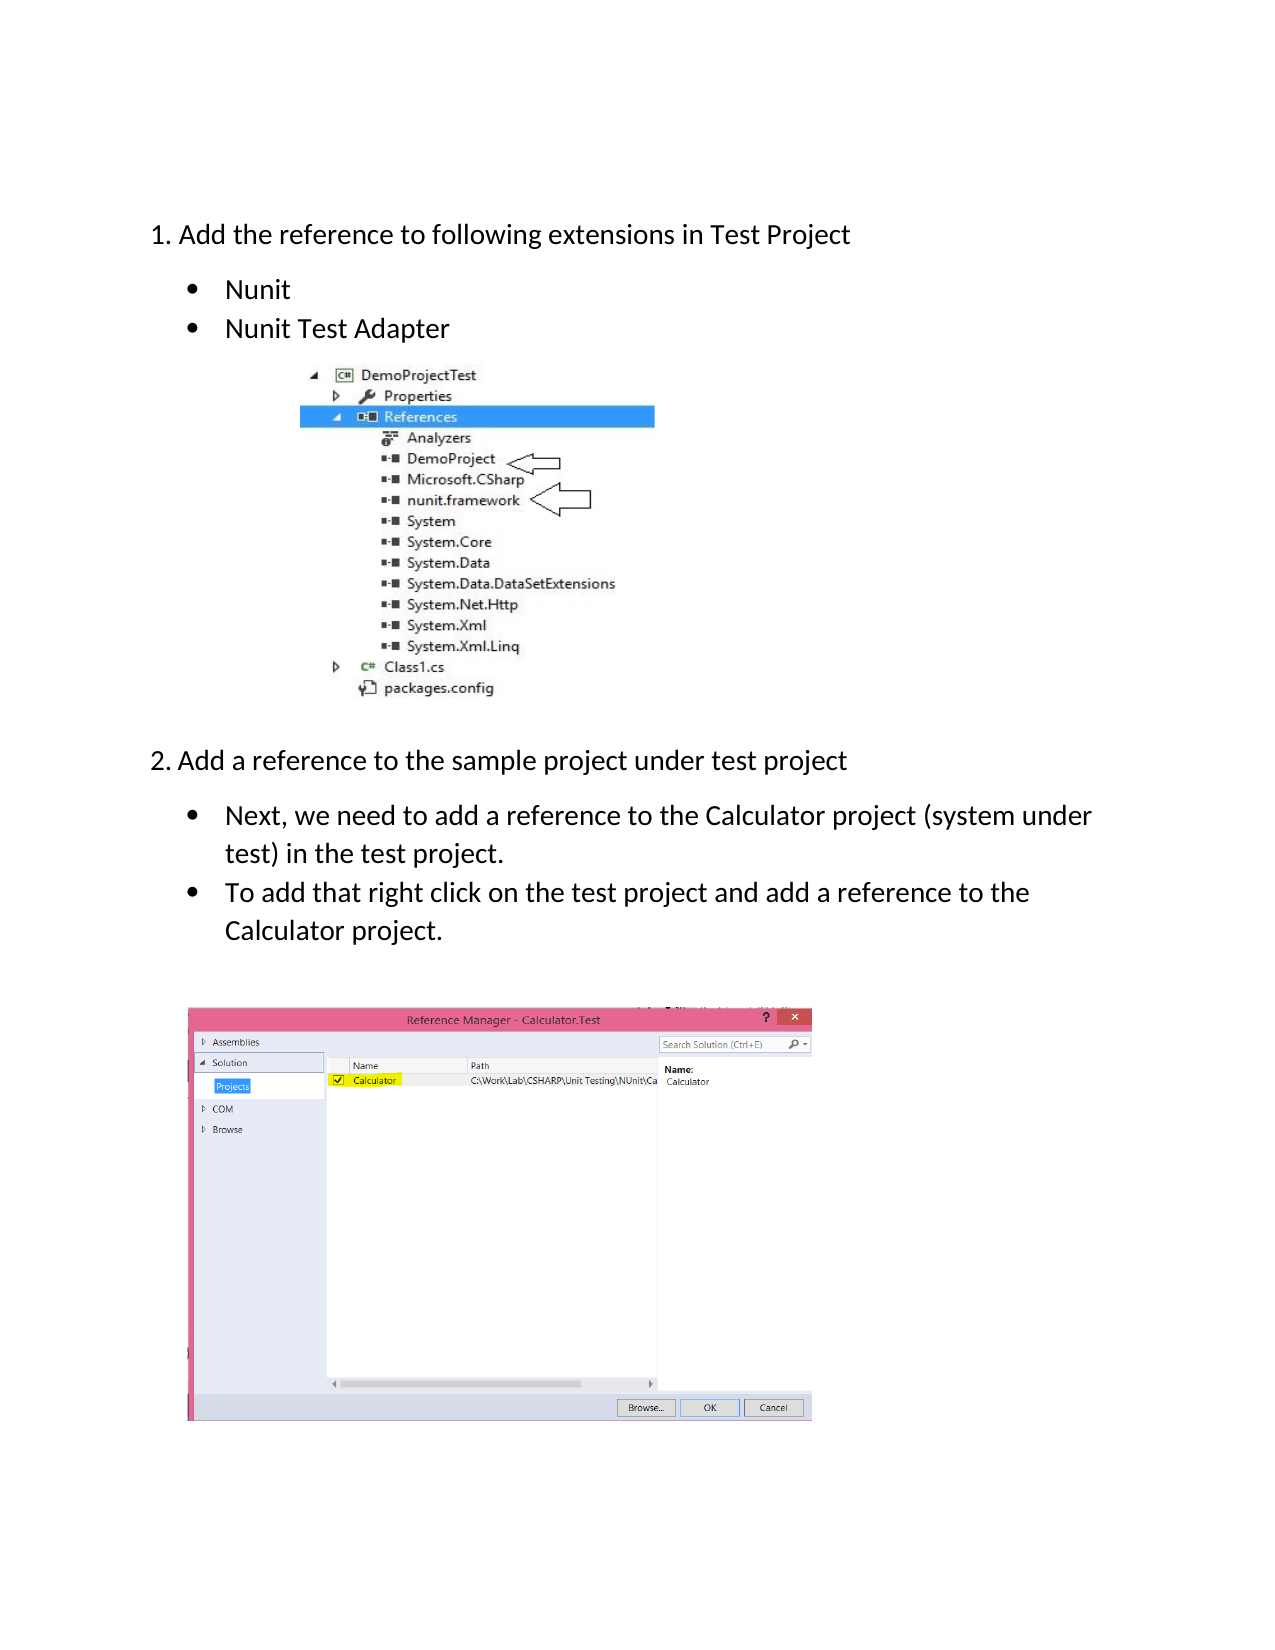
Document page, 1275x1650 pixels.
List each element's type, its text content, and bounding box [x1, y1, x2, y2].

list To add that right click on the test project and add a reference to the Calculator project. [187, 874, 1125, 948]
picture [300, 364, 655, 723]
picture [187, 1007, 812, 1421]
text 2. Add a reference to the sample project under test project [150, 742, 1125, 777]
list Next, we need to add a reference to the Calculator project (system under test) in the test project. [187, 797, 1125, 871]
list Nunit [187, 271, 1125, 307]
text 1. Add the reference to following extensions in Test Project [150, 216, 1125, 252]
list Nunit Test Adapter [187, 310, 1125, 345]
